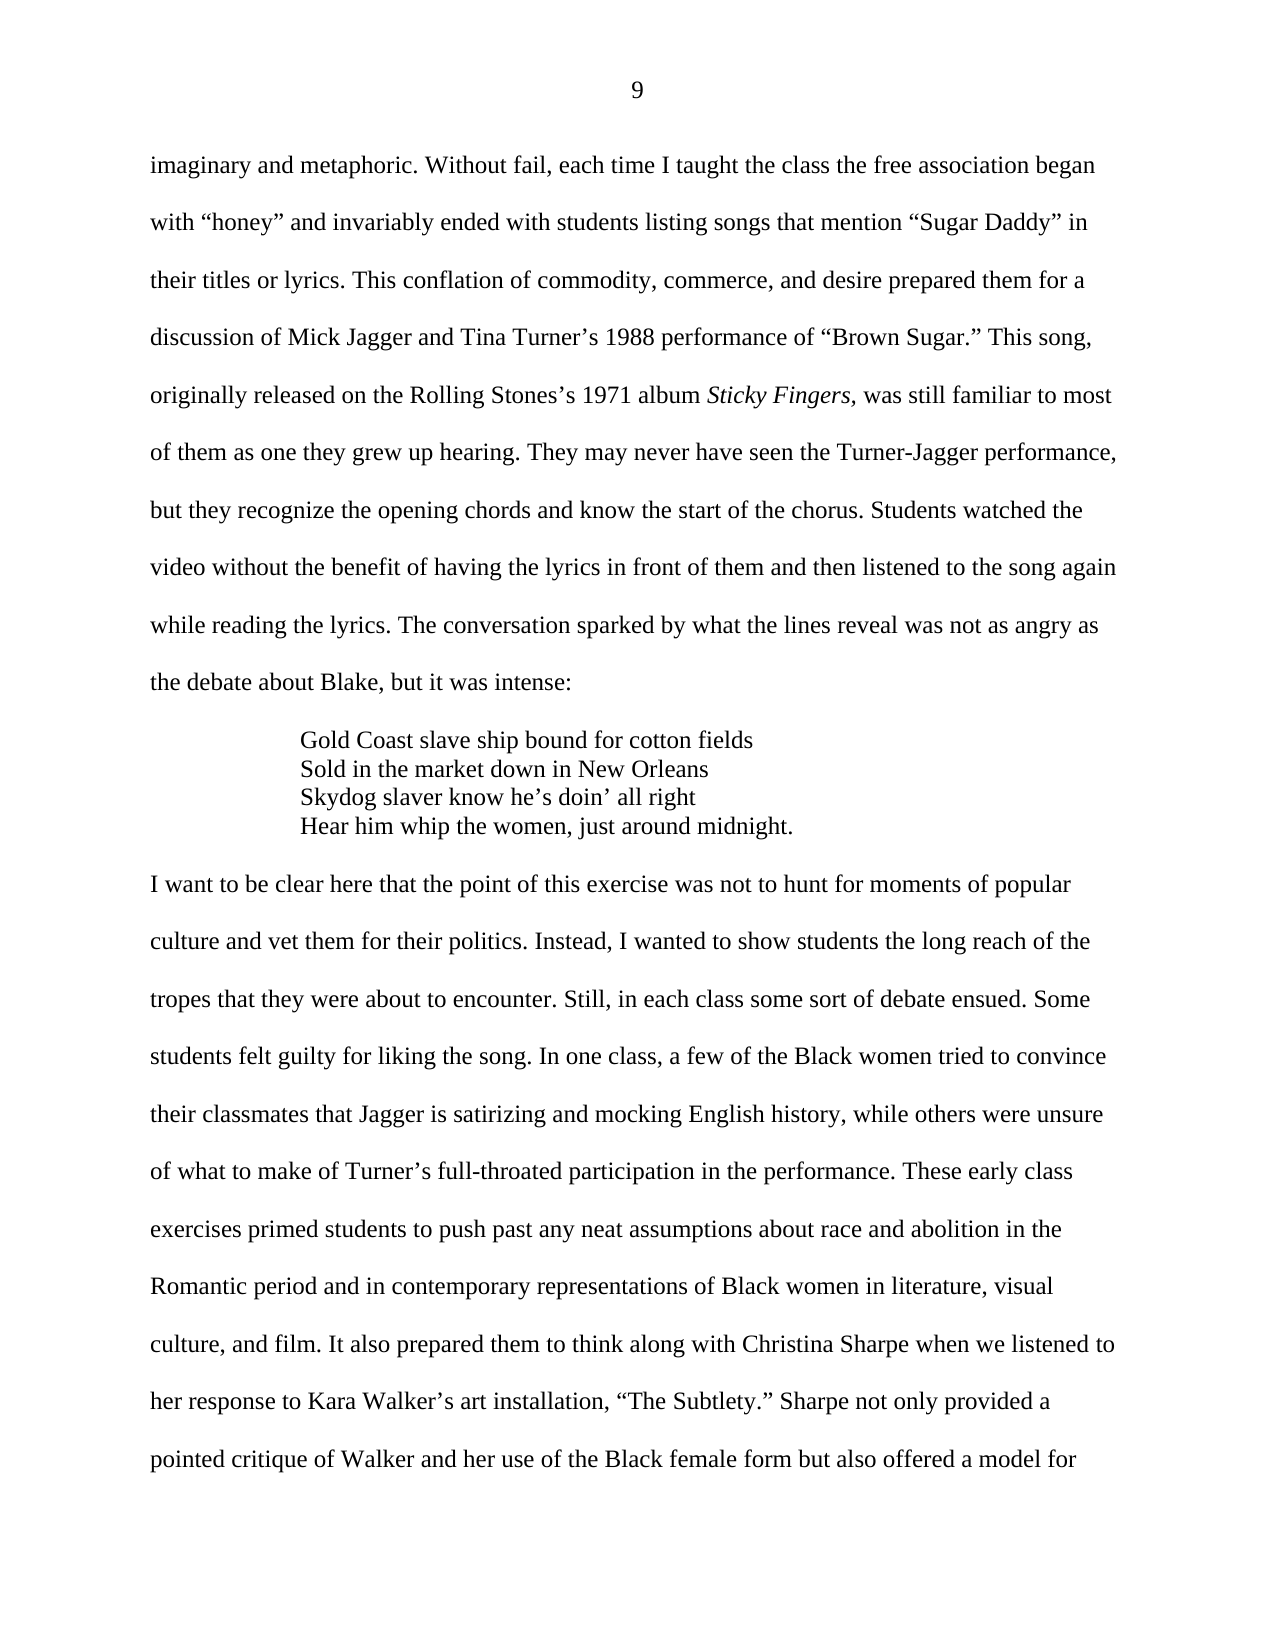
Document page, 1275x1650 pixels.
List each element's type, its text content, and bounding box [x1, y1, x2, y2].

text Gold Coast slave ship bound for cotton fields [300, 725, 1125, 754]
text Skydog slaver know he’s doin’ all right [300, 782, 1125, 811]
text Hear him whip the women, just around midnight. [225, 811, 1125, 840]
text Sold in the market down in New Orleans [300, 754, 1125, 782]
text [150, 150, 1125, 696]
